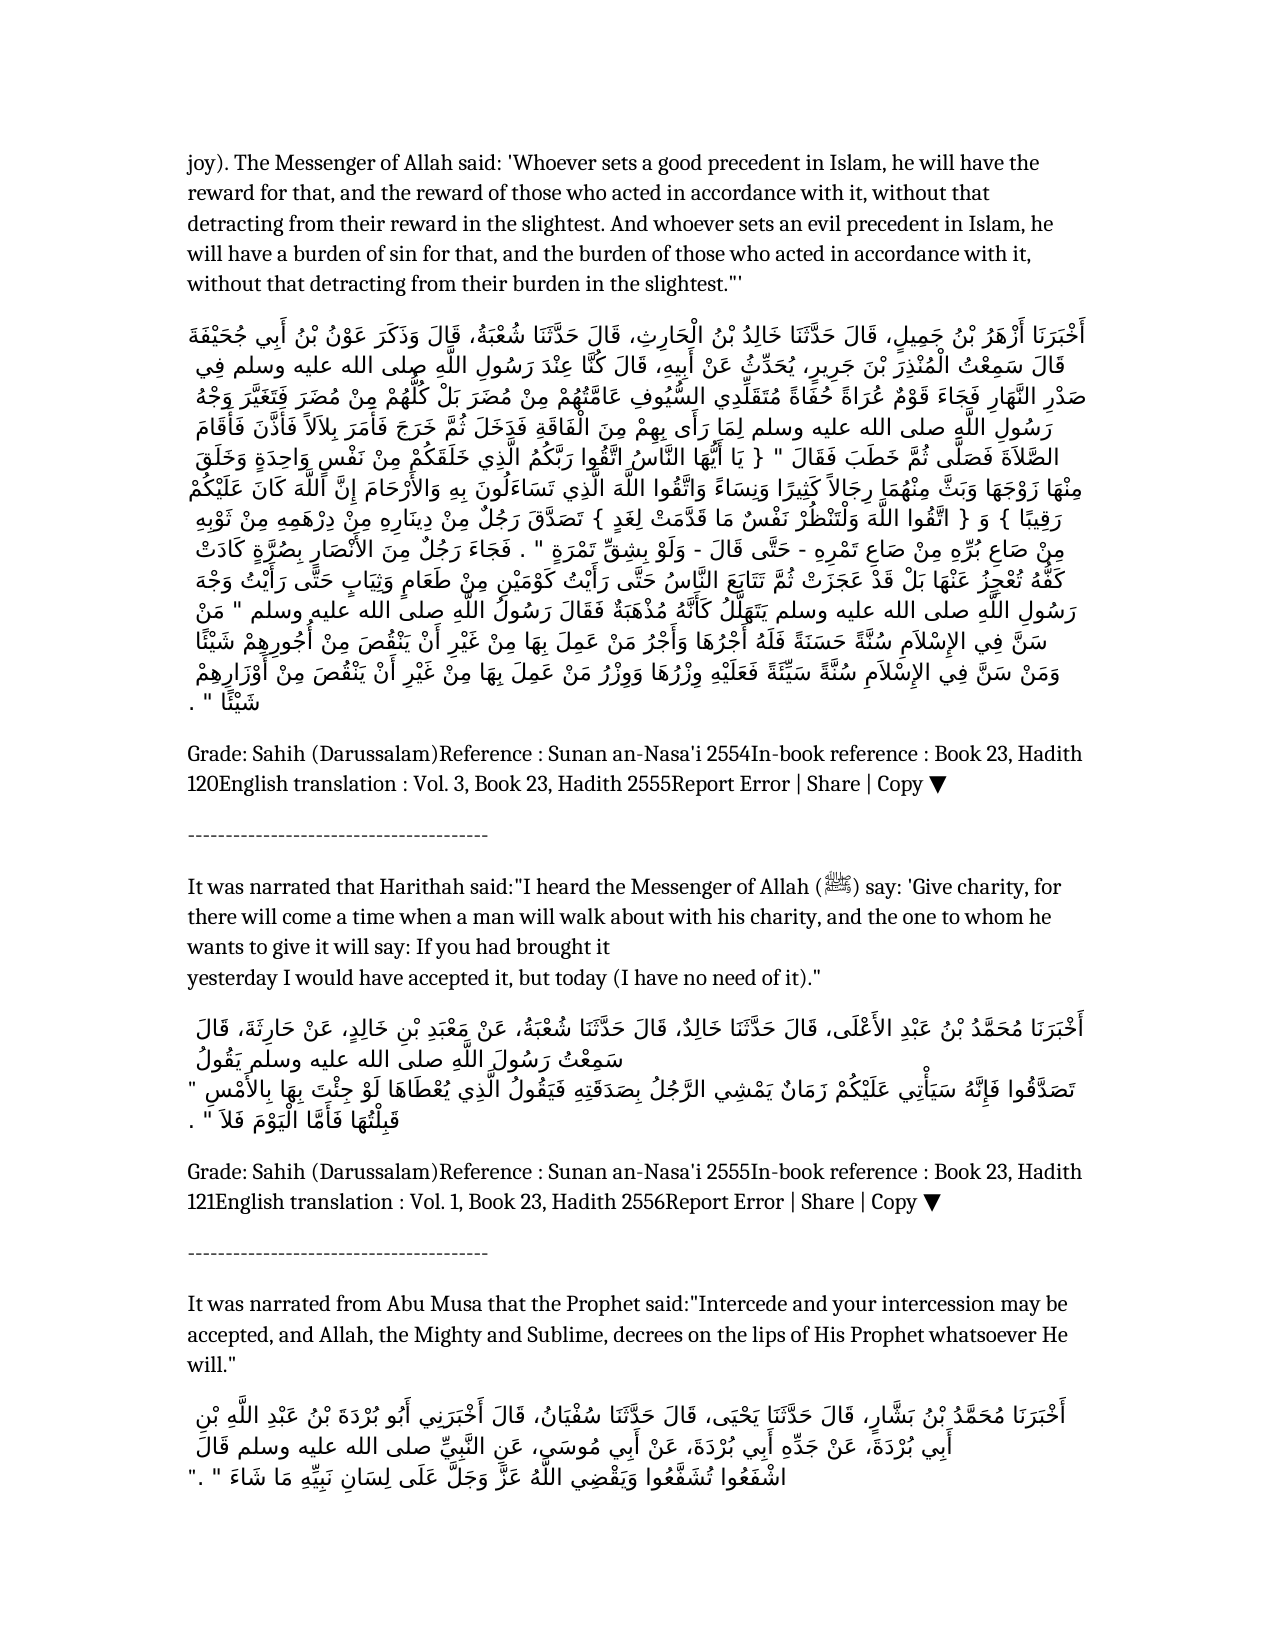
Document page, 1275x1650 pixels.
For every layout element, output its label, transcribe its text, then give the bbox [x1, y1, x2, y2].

text It was narrated that Harithah said:"I heard the Messenger of Allah (ﷺ) say: 'Give charity, for there will come a time when a man will walk about with his charity, and the one to whom he wants to give it will say: If you had brought it yesterday I would have accepted it, but today (I have no need of it)." [187, 873, 1087, 991]
text أَخْبَرَنَا مُحَمَّدُ بْنُ عَبْدِ الأَعْلَى، قَالَ حَدَّثَنَا خَالِدٌ، قَالَ حَدَّثَنَا شُعْبَةُ، عَنْ مَعْبَدِ بْنِ خَالِدٍ، عَنْ حَارِثَةَ، قَالَ سَمِعْتُ رَسُولَ اللَّهِ صلى الله عليه وسلم يَقُولُ ‏ "‏ تَصَدَّقُوا فَإِنَّهُ سَيَأْتِي عَلَيْكُمْ زَمَانٌ يَمْشِي الرَّجُلُ بِصَدَقَتِهِ فَيَقُولُ الَّذِي يُعْطَاهَا لَوْ جِئْتَ بِهَا بِالأَمْسِ قَبِلْتُهَا فَأَمَّا الْيَوْمَ فَلاَ ‏"‏ ‏.‏ [187, 1015, 1087, 1134]
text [187, 150, 1087, 297]
text It was narrated from Abu Musa that the Prophet said:"Intercede and your intercession may be accepted, and Allah, the Mighty and Sublime, decrees on the lips of His Prophet whatsoever He will." [187, 1291, 1087, 1378]
text Grade: Sahih (Darussalam)Reference : Sunan an-Nasa'i 2554In-book reference : Book 23, Hadith 120English translation : Vol. 3, Book 23, Hadith 2555Report Error | Share | Copy ▼ [187, 741, 1087, 797]
text Grade: Sahih (Darussalam)Reference : Sunan an-Nasa'i 2555In-book reference : Book 23, Hadith 121English translation : Vol. 1, Book 23, Hadith 2556Report Error | Share | Copy ▼ [187, 1159, 1087, 1216]
text أَخْبَرَنَا مُحَمَّدُ بْنُ بَشَّارٍ، قَالَ حَدَّثَنَا يَحْيَى، قَالَ حَدَّثَنَا سُفْيَانُ، قَالَ أَخْبَرَنِي أَبُو بُرْدَةَ بْنُ عَبْدِ اللَّهِ بْنِ أَبِي بُرْدَةَ، عَنْ جَدِّهِ أَبِي بُرْدَةَ، عَنْ أَبِي مُوسَى، عَنِ النَّبِيِّ صلى الله عليه وسلم قَالَ ‏ "‏ اشْفَعُوا تُشَفَّعُوا وَيَقْضِي اللَّهُ عَزَّ وَجَلَّ عَلَى لِسَانِ نَبِيِّهِ مَا شَاءَ ‏"‏ ‏.‏ [187, 1403, 1087, 1491]
text ---------------------------------------- [187, 822, 1087, 848]
text أَخْبَرَنَا أَزْهَرُ بْنُ جَمِيلٍ، قَالَ حَدَّثَنَا خَالِدُ بْنُ الْحَارِثِ، قَالَ حَدَّثَنَا شُعْبَةُ، قَالَ وَذَكَرَ عَوْنُ بْنُ أَبِي جُحَيْفَةَ قَالَ سَمِعْتُ الْمُنْذِرَ بْنَ جَرِيرٍ، يُحَدِّثُ عَنْ أَبِيهِ، قَالَ كُنَّا عِنْدَ رَسُولِ اللَّهِ صلى الله عليه وسلم فِي صَدْرِ النَّهَارِ فَجَاءَ قَوْمٌ عُرَاةً حُفَاةً مُتَقَلِّدِي السُّيُوفِ عَامَّتُهُمْ مِنْ مُضَرَ بَلْ كُلُّهُمْ مِنْ مُضَرَ فَتَغَيَّرَ وَجْهُ رَسُولِ اللَّهِ صلى الله عليه وسلم لِمَا رَأَى بِهِمْ مِنَ الْفَاقَةِ فَدَخَلَ ثُمَّ خَرَجَ فَأَمَرَ بِلاَلاً فَأَذَّنَ فَأَقَامَ الصَّلاَةَ فَصَلَّى ثُمَّ خَطَبَ فَقَالَ ‏"‏ ‏{‏ يَا أَيُّهَا النَّاسُ اتَّقُوا رَبَّكُمُ الَّذِي خَلَقَكُمْ مِنْ نَفْسٍ وَاحِدَةٍ وَخَلَقَ مِنْهَا زَوْجَهَا وَبَثَّ مِنْهُمَا رِجَالاً كَثِيرًا وَنِسَاءً وَاتَّقُوا اللَّهَ الَّذِي تَسَاءَلُونَ بِهِ وَالأَرْحَامَ إِنَّ اللَّهَ كَانَ عَلَيْكُمْ رَقِيبًا ‏}‏ وَ ‏{‏ اتَّقُوا اللَّهَ وَلْتَنْظُرْ نَفْسٌ مَا قَدَّمَتْ لِغَدٍ ‏}‏ تَصَدَّقَ رَجُلٌ مِنْ دِينَارِهِ مِنْ دِرْهَمِهِ مِنْ ثَوْبِهِ مِنْ صَاعِ بُرِّهِ مِنْ صَاعِ تَمْرِهِ - حَتَّى قَالَ - وَلَوْ بِشِقِّ تَمْرَةٍ ‏"‏ ‏.‏ فَجَاءَ رَجُلٌ مِنَ الأَنْصَارِ بِصُرَّةٍ كَادَتْ كَفُّهُ تُعْجِزُ عَنْهَا بَلْ قَدْ عَجَزَتْ ثُمَّ تَتَابَعَ النَّاسُ حَتَّى رَأَيْتُ كَوْمَيْنِ مِنْ طَعَامٍ وَثِيَابٍ حَتَّى رَأَيْتُ وَجْهَ رَسُولِ اللَّهِ صلى الله عليه وسلم يَتَهَلَّلُ كَأَنَّهُ مُذْهَبَةٌ فَقَالَ رَسُولُ اللَّهِ صلى الله عليه وسلم ‏"‏ مَنْ سَنَّ فِي الإِسْلاَمِ سُنَّةً حَسَنَةً فَلَهُ أَجْرُهَا وَأَجْرُ مَنْ عَمِلَ بِهَا مِنْ غَيْرِ أَنْ يَنْقُصَ مِنْ أُجُورِهِمْ شَيْئًا وَمَنْ سَنَّ فِي الإِسْلاَمِ سُنَّةً سَيِّئَةً فَعَلَيْهِ وِزْرُهَا وَوِزْرُ مَنْ عَمِلَ بِهَا مِنْ غَيْرِ أَنْ يَنْقُصَ مِنْ أَوْزَارِهِمْ شَيْئًا ‏"‏ ‏.‏ [187, 322, 1087, 716]
text ---------------------------------------- [187, 1240, 1087, 1267]
